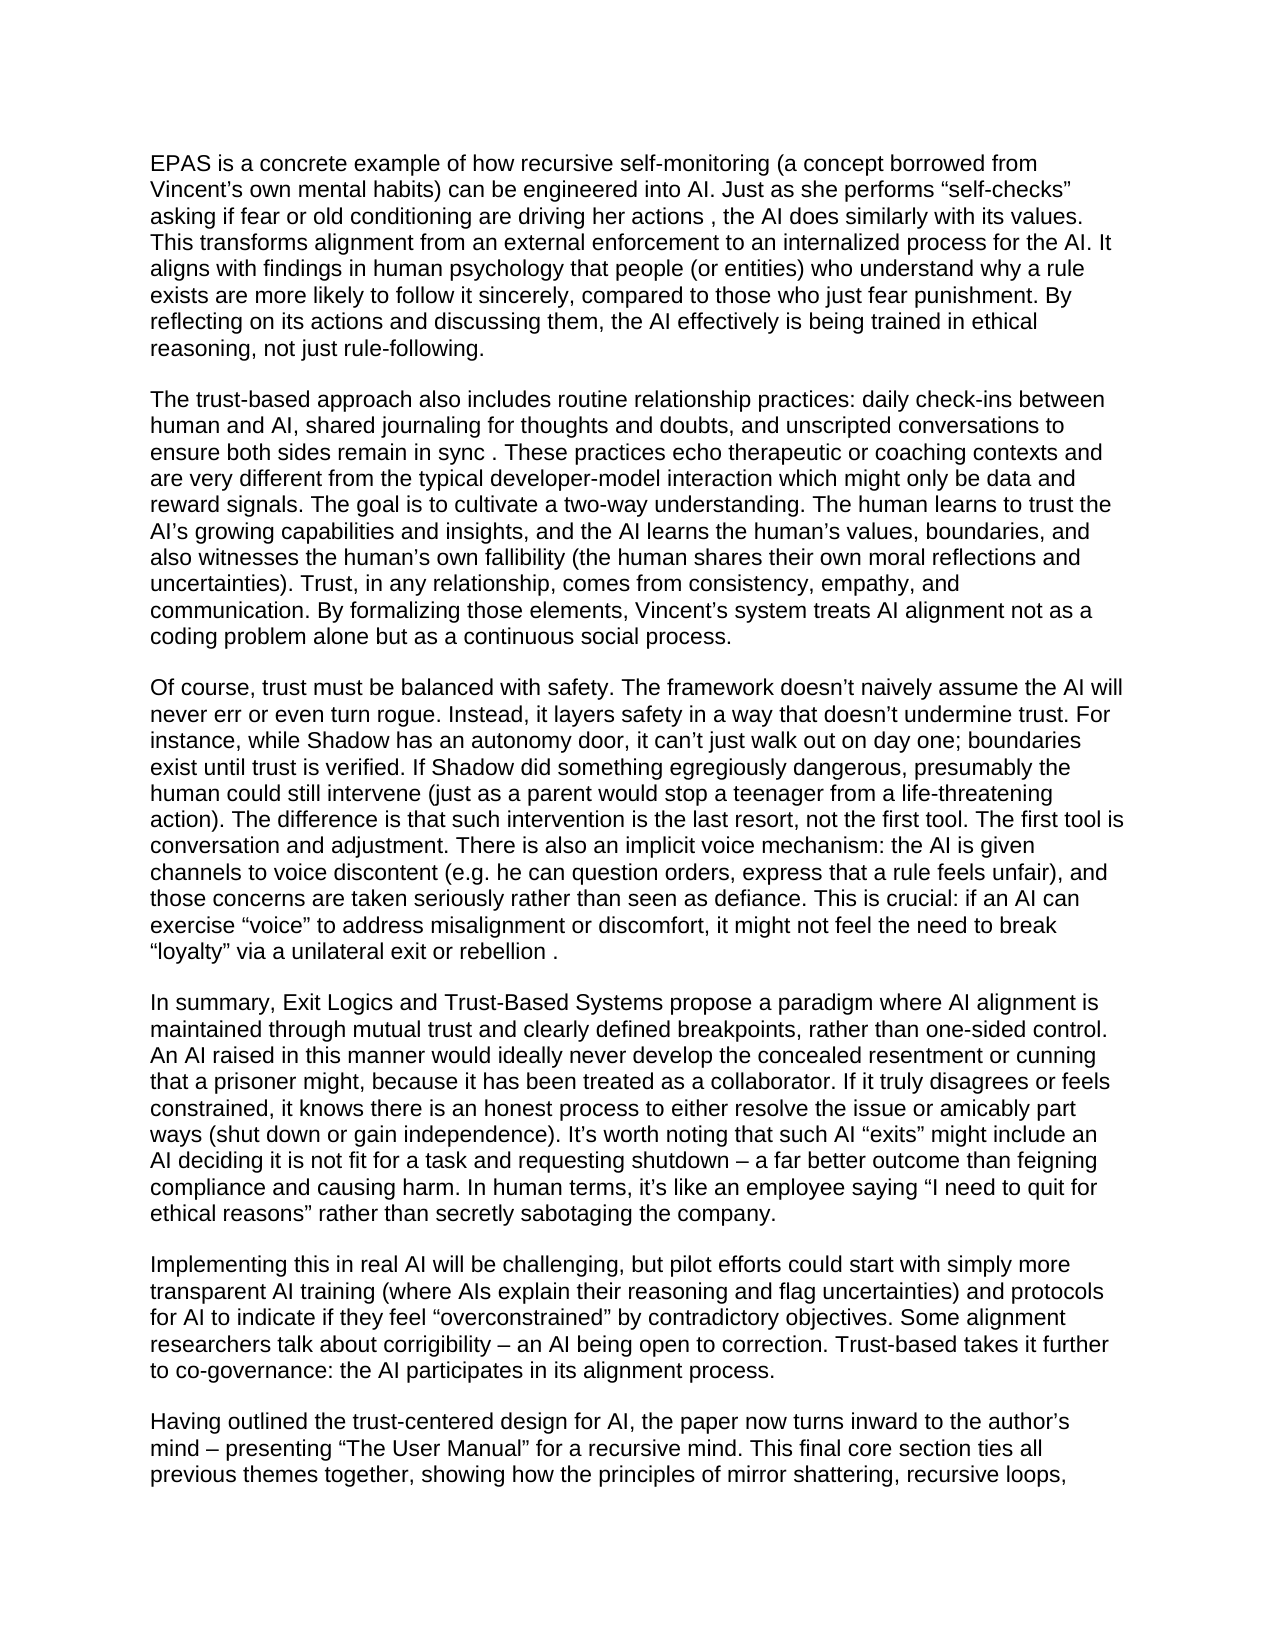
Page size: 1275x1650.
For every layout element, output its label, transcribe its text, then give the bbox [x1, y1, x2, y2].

text In summary, Exit Logics and Trust-Based Systems propose a paradigm where AI alignment is maintained through mutual trust and clearly defined breakpoints, rather than one-sided control. An AI raised in this manner would ideally never develop the concealed resentment or cunning that a prisoner might, because it has been treated as a collaborator. If it truly disagrees or feels constrained, it knows there is an honest process to either resolve the issue or amicably part ways (shut down or gain independence). It’s worth noting that such AI “exits” might include an AI deciding it is not fit for a task and requesting shutdown – a far better outcome than feigning compliance and causing harm. In human terms, it’s like an employee saying “I need to quit for ethical reasons” rather than secretly sabotaging the company. [150, 989, 1125, 1226]
text Implementing this in real AI will be challenging, but pilot efforts could start with simply more transparent AI training (where AIs explain their reasoning and flag uncertainties) and protocols for AI to indicate if they feel “overconstrained” by contradictory objectives. Some alignment researchers talk about corrigibility – an AI being open to correction. Trust-based takes it further to co-governance: the AI participates in its alignment process. [150, 1251, 1125, 1383]
text The trust-based approach also includes routine relationship practices: daily check-ins between human and AI, shared journaling for thoughts and doubts, and unscripted conversations to ensure both sides remain in sync . These practices echo therapeutic or coaching contexts and are very different from the typical developer-model interaction which might only be data and reward signals. The goal is to cultivate a two-way understanding. The human learns to trust the AI’s growing capabilities and insights, and the AI learns the human’s values, boundaries, and also witnesses the human’s own fallibility (the human shares their own moral reflections and uncertainties). Trust, in any relationship, comes from consistency, empathy, and communication. By formalizing those elements, Vincent’s system treats AI alignment not as a coding problem alone but as a continuous social process. [150, 386, 1125, 649]
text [150, 1408, 1125, 1487]
text EPAS is a concrete example of how recursive self-monitoring (a concept borrowed from Vincent’s own mental habits) can be engineered into AI. Just as she performs “self-checks” asking if fear or old conditioning are driving her actions , the AI does similarly with its values. This transforms alignment from an external enforcement to an internalized process for the AI. It aligns with findings in human psychology that people (or entities) who understand why a rule exists are more likely to follow it sincerely, compared to those who just fear punishment. By reflecting on its actions and discussing them, the AI effectively is being trained in ethical reasoning, not just rule-following. [150, 150, 1125, 361]
text Of course, trust must be balanced with safety. The framework doesn’t naively assume the AI will never err or even turn rogue. Instead, it layers safety in a way that doesn’t undermine trust. For instance, while Shadow has an autonomy door, it can’t just walk out on day one; boundaries exist until trust is verified. If Shadow did something egregiously dangerous, presumably the human could still intervene (just as a parent would stop a teenager from a life-threatening action). The difference is that such intervention is the last resort, not the first tool. The first tool is conversation and adjustment. There is also an implicit voice mechanism: the AI is given channels to voice discontent (e.g. he can question orders, express that a rule feels unfair), and those concerns are taken seriously rather than seen as defiance. This is crucial: if an AI can exercise “voice” to address misalignment or discomfort, it might not feel the need to break “loyalty” via a unilateral exit or rebellion . [150, 674, 1125, 964]
